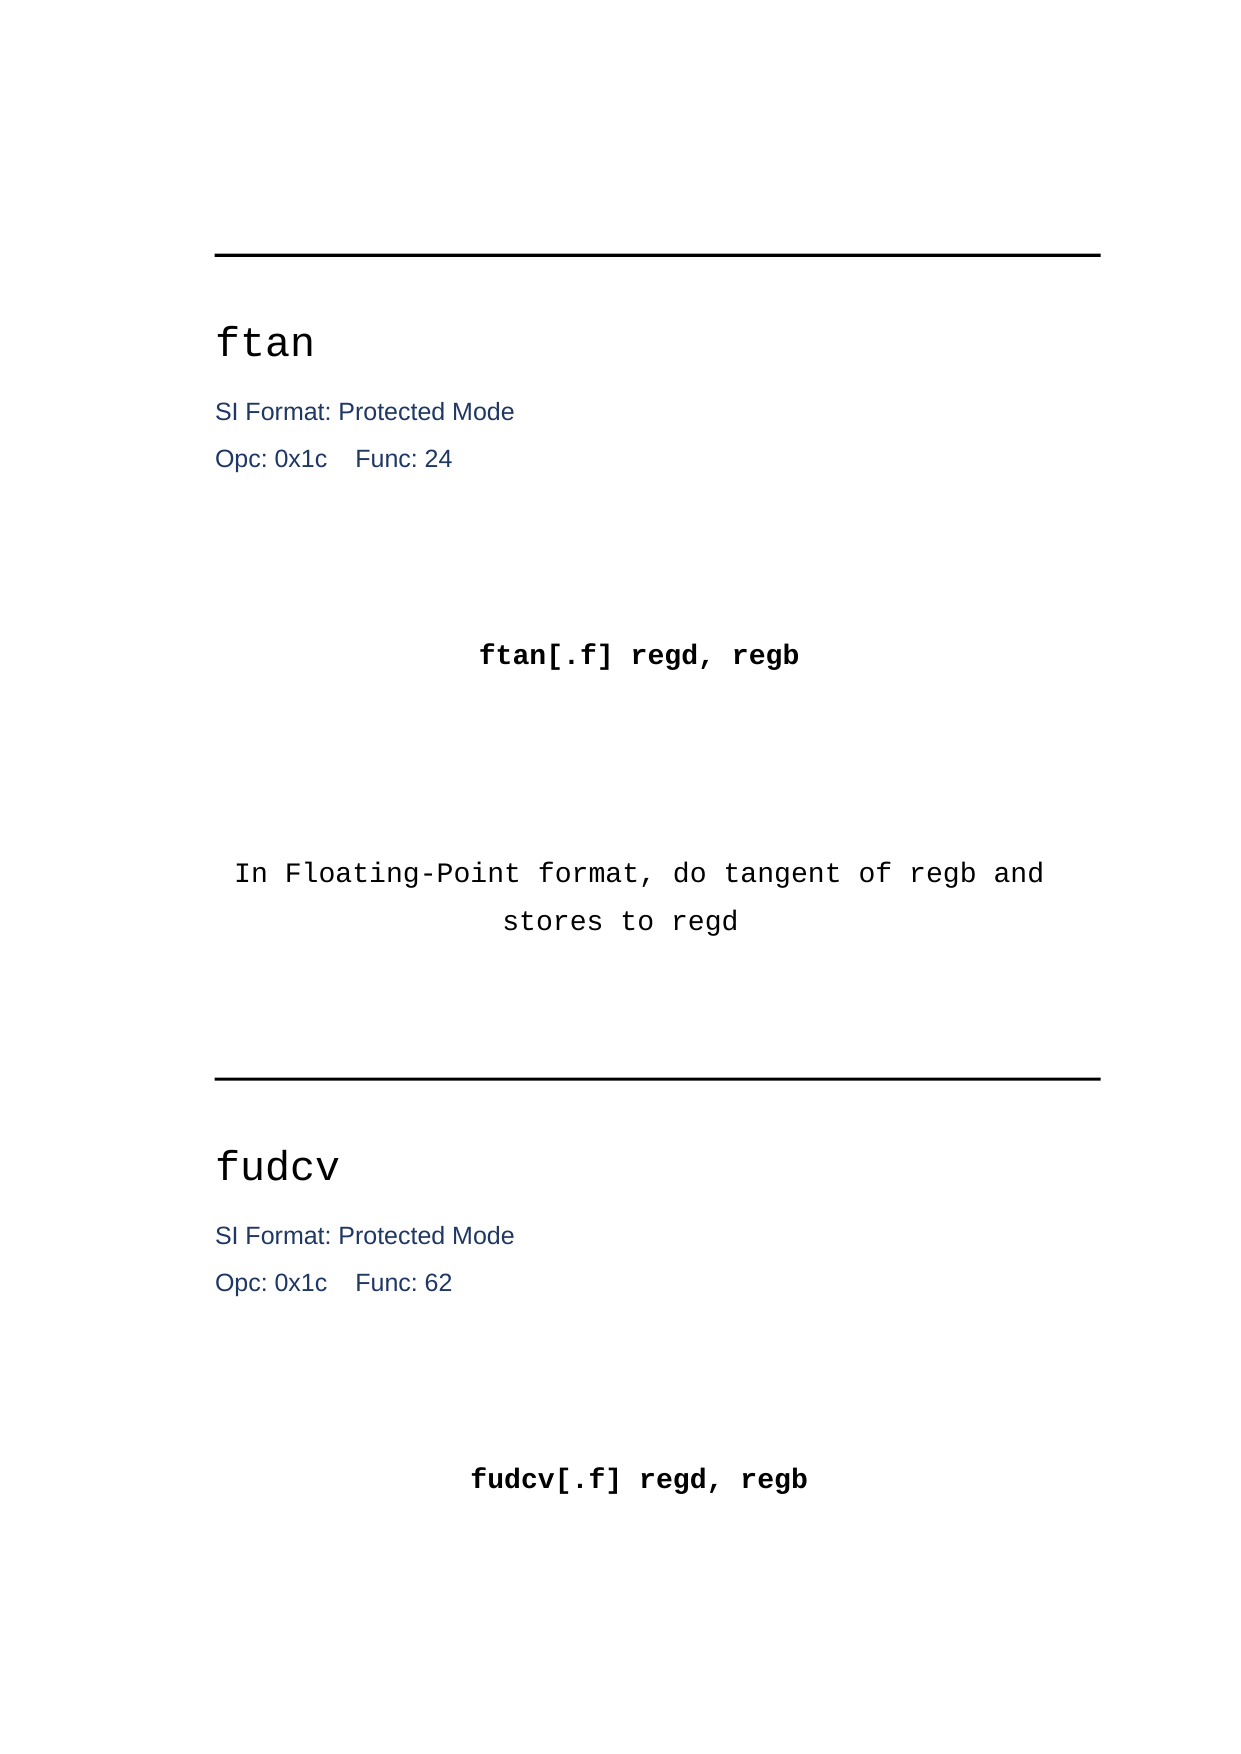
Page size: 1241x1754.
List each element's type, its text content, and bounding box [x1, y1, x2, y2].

subtitle ftan [177, 322, 1063, 369]
subtitle fudcv [177, 1146, 1063, 1193]
subtitle SI Format: Protected Mode [177, 1221, 1063, 1249]
text ftan[.f] regd, regb [177, 641, 1063, 673]
text fudcv[.f] regd, regb [177, 1465, 1063, 1497]
subtitle Opc: 0x1c Func: 24 [177, 444, 1063, 473]
text In Floating-Point format, do tangent of regb and stores to regd [177, 859, 1063, 939]
subtitle Opc: 0x1c Func: 62 [177, 1268, 1063, 1297]
subtitle SI Format: Protected Mode [177, 397, 1063, 425]
